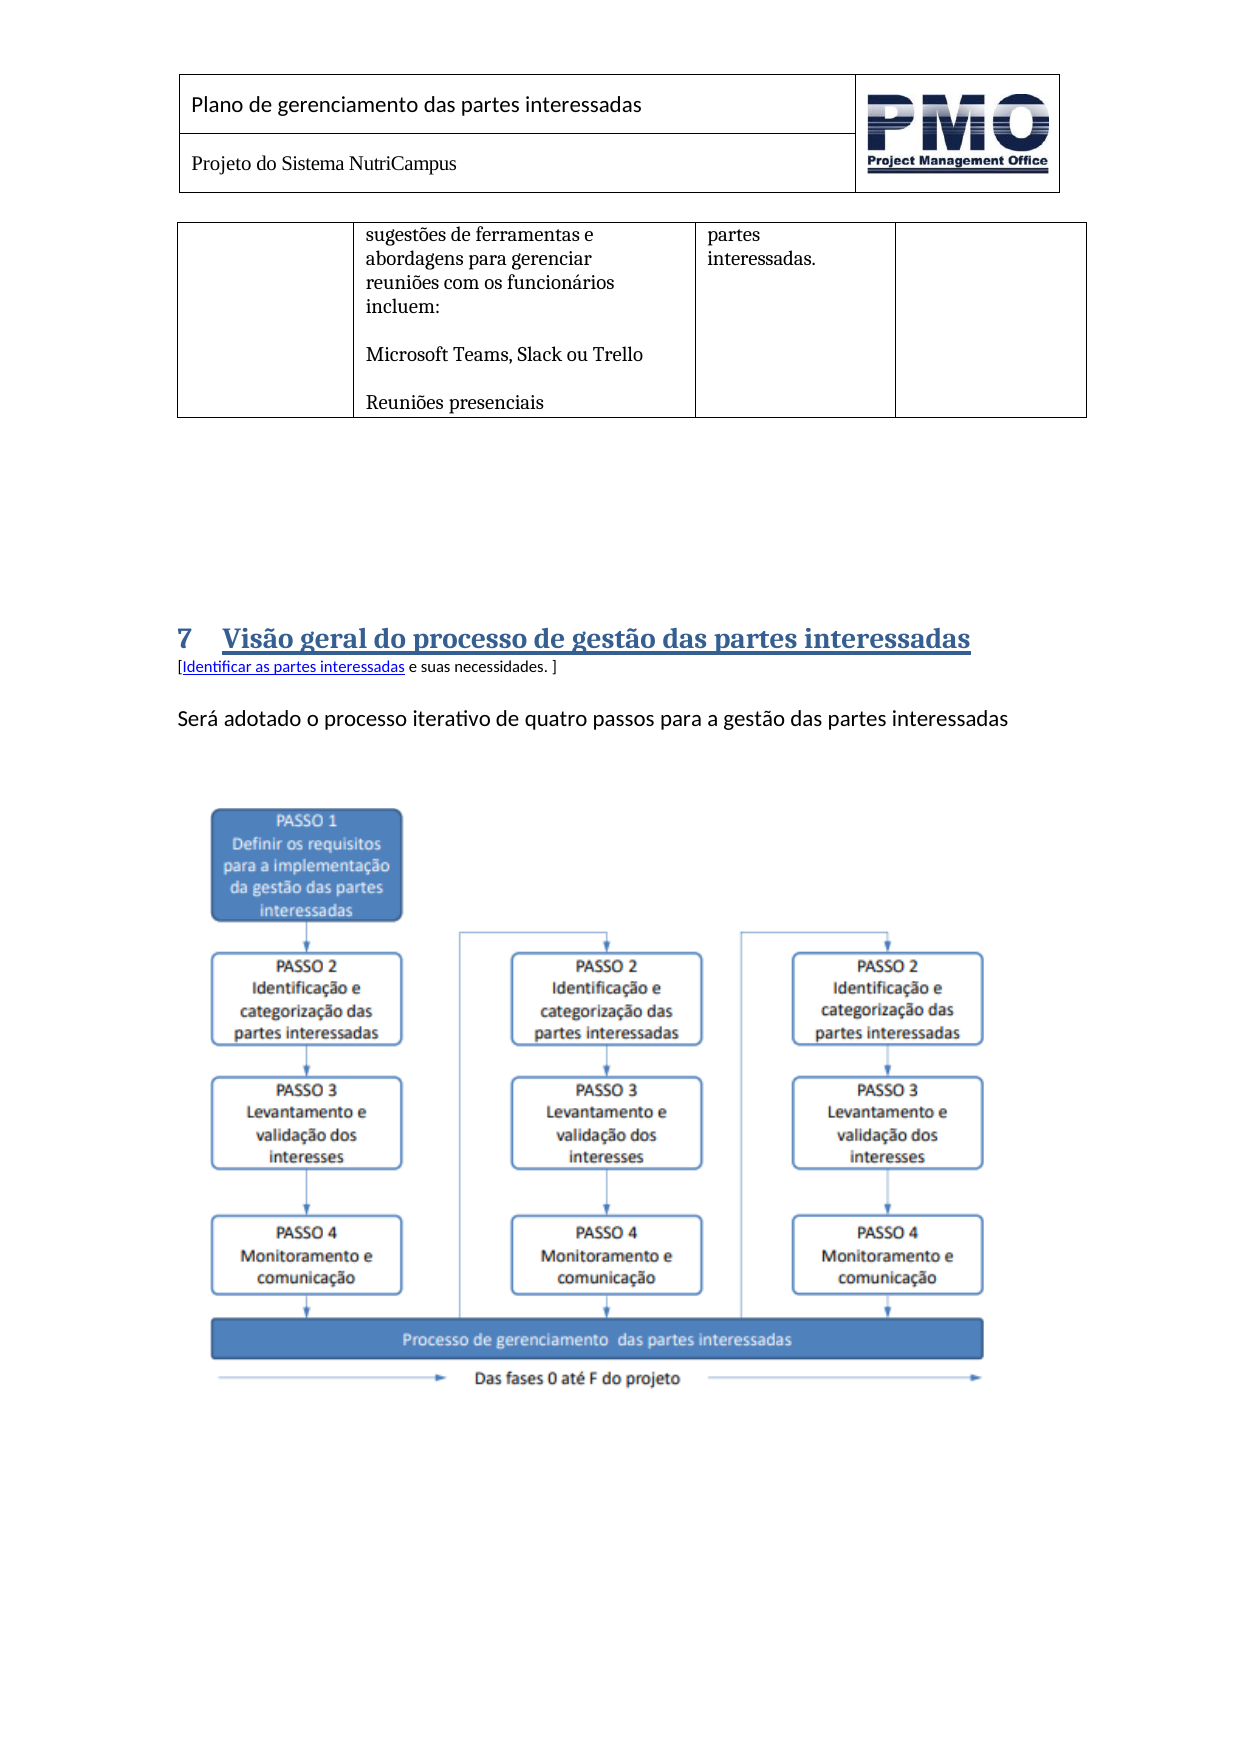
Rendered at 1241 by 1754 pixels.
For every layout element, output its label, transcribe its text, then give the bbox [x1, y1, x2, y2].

table_header sugestões de ferramentas e abordagens para gerenciar reuniões com os funcionários incluem: Microsoft Teams, Slack ou Trello Reuniões presenciais [354, 223, 695, 417]
table_header [896, 223, 1086, 417]
subtitle Visão geral do processo de gestão das partes interessadas [177, 623, 1098, 656]
picture [867, 94, 1049, 174]
table_header [178, 223, 353, 417]
table_header partes interessadas. [696, 223, 895, 417]
text Será adotado o processo iterativo de quatro passos para a gestão das partes interessadas [177, 704, 1098, 732]
text [Identificar as partes interessadas e suas necessidades. ] [177, 656, 1098, 677]
picture [210, 808, 984, 1389]
